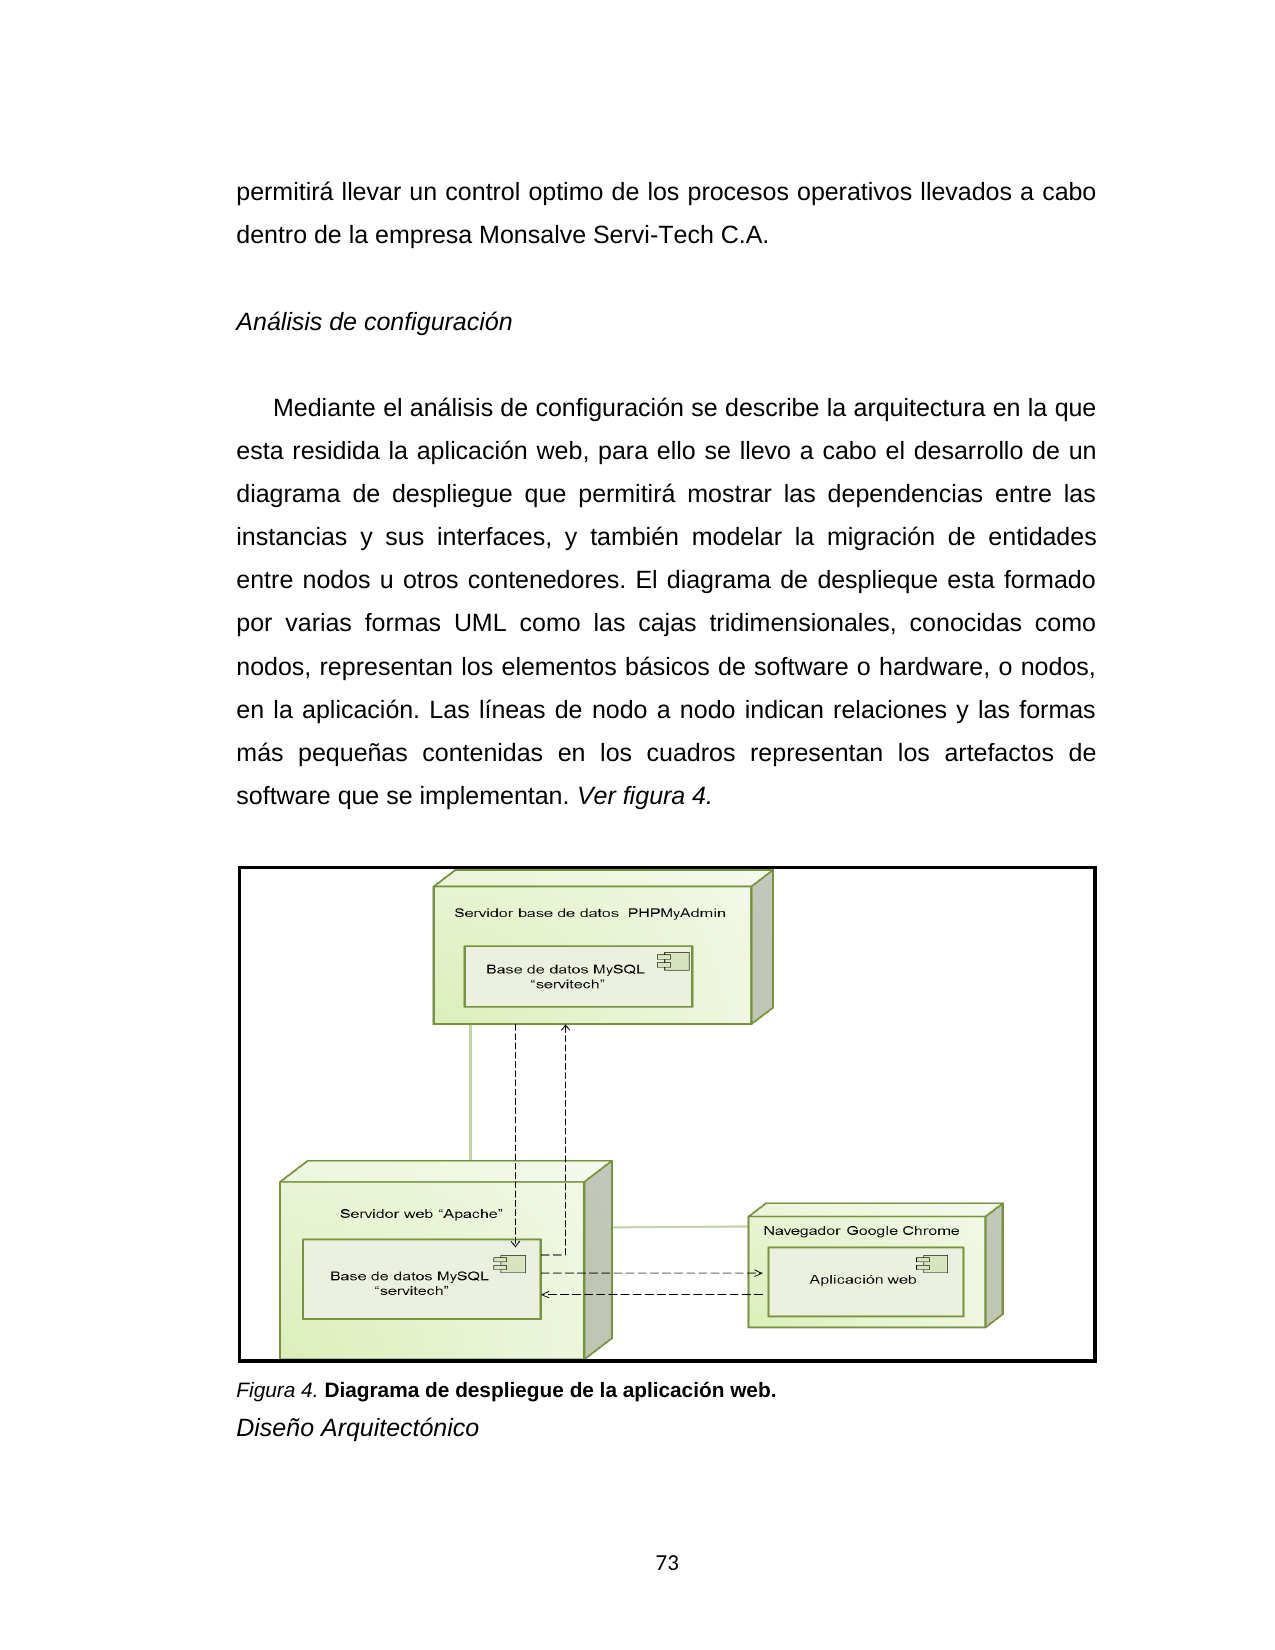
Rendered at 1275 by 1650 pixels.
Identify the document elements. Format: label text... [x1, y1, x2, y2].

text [236, 177, 1098, 249]
text Figura 4. Diagrama de despliegue de la aplicación web. [236, 1377, 1098, 1401]
text Mediante el análisis de configuración se describe la arquitectura en la que esta residida la aplicación web, para ello se llevo a cabo el desarrollo de un diagrama de despliegue que permitirá mostrar las dependencias entre las instancias y sus interfaces, y también modelar la migración de entidades entre nodos u otros contenedores. El diagrama de desplieque esta formado por varias formas UML como las cajas tridimensionales, conocidas como nodos, representan los elementos básicos de software o hardware, o nodos, en la aplicación. Las líneas de nodo a nodo indican relaciones y las formas más pequeñas contenidas en los cuadros representan los artefactos de software que se implementan. Ver figura 4. [236, 393, 1098, 810]
text Diseño Arquitectónico [236, 1413, 1098, 1442]
text Análisis de configuración [236, 307, 1098, 335]
picture [241, 869, 1093, 1359]
